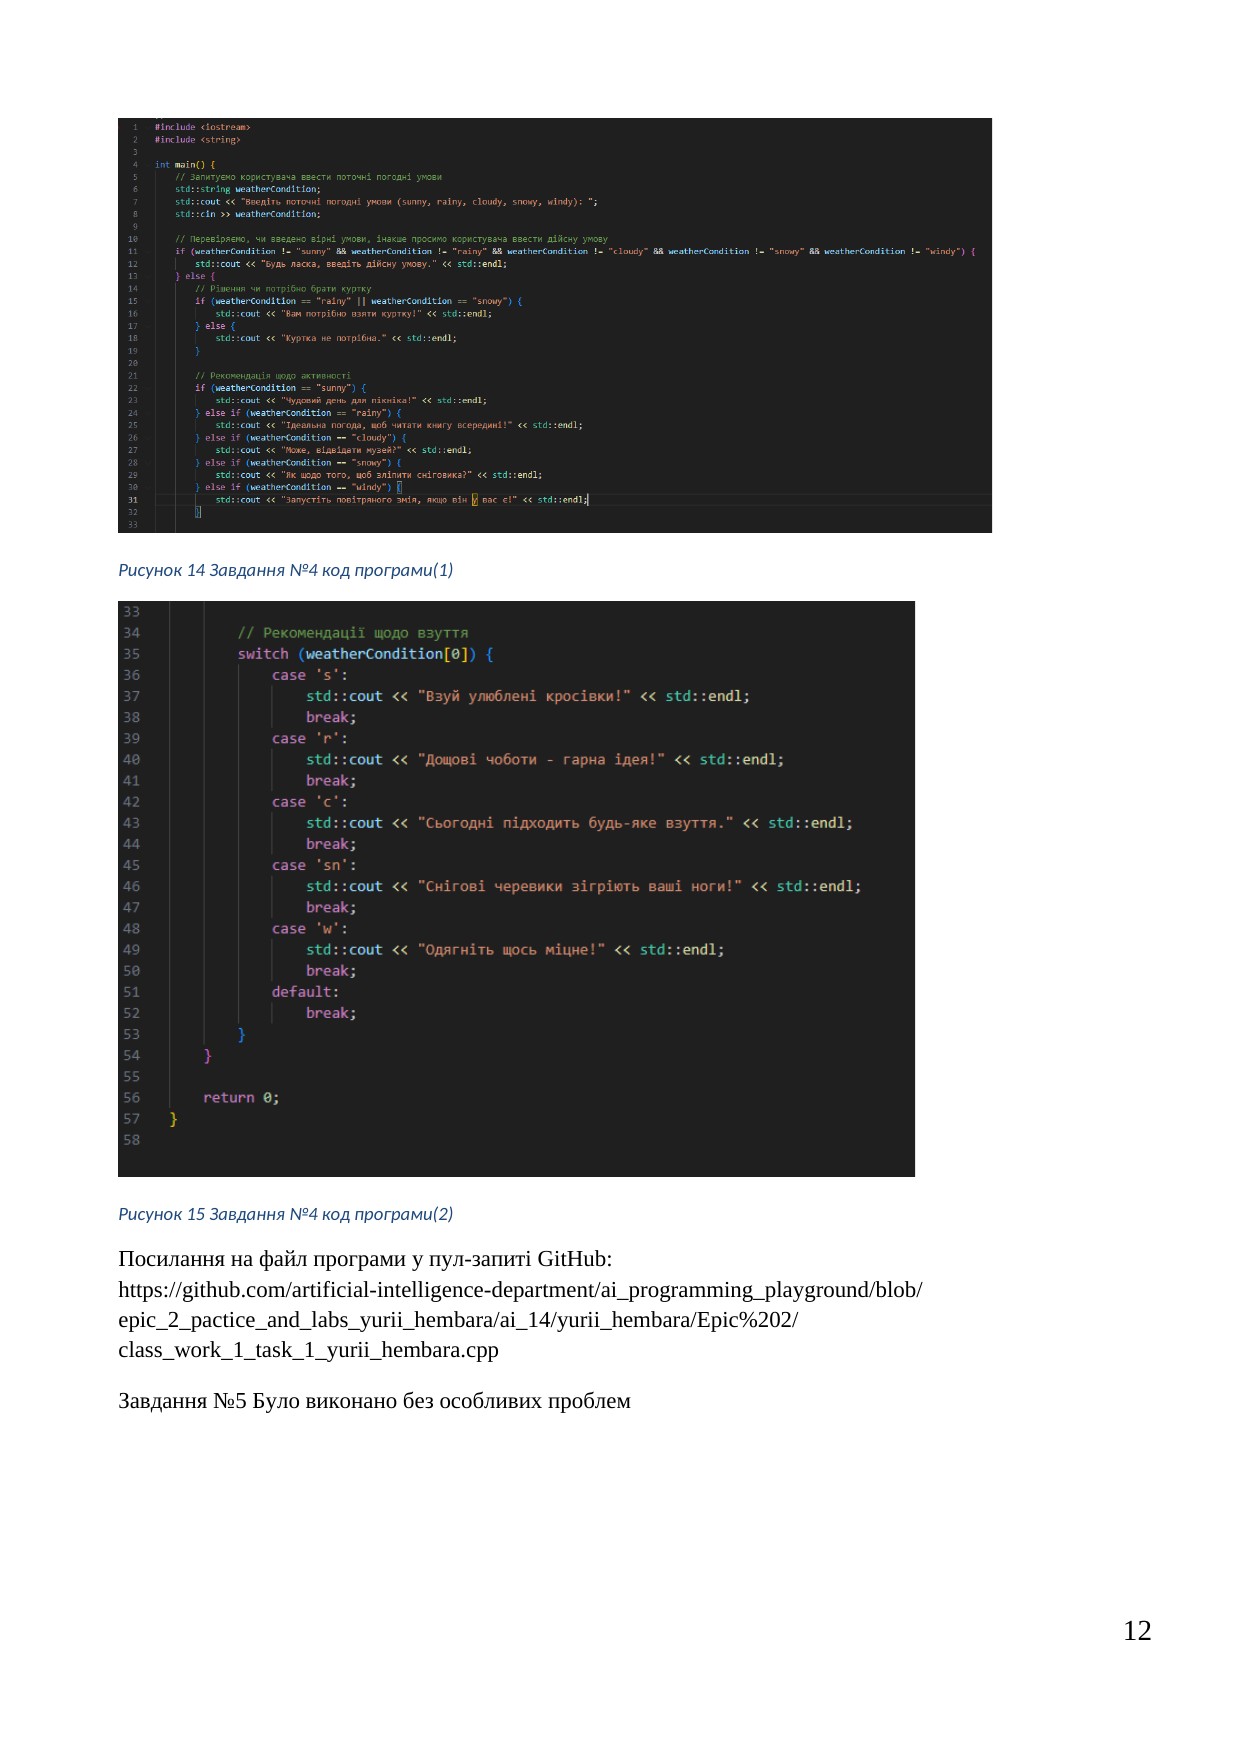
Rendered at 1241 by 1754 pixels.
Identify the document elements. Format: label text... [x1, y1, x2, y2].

picture [118, 118, 993, 533]
picture [118, 601, 915, 1177]
text Посилання на файл програми у пул-запиті GitHub: https://github.com/artificial-intelligence-department/ai_programming_playground/blob/epic_2_pactice_and_labs_yurii_hembara/ai_14/yurii_hembara/Epic%202/class_work_1_task_1_yurii_hembara.cpp [118, 1245, 1152, 1362]
text Завдання №5 Було виконано без особливих проблем [118, 1387, 1152, 1413]
